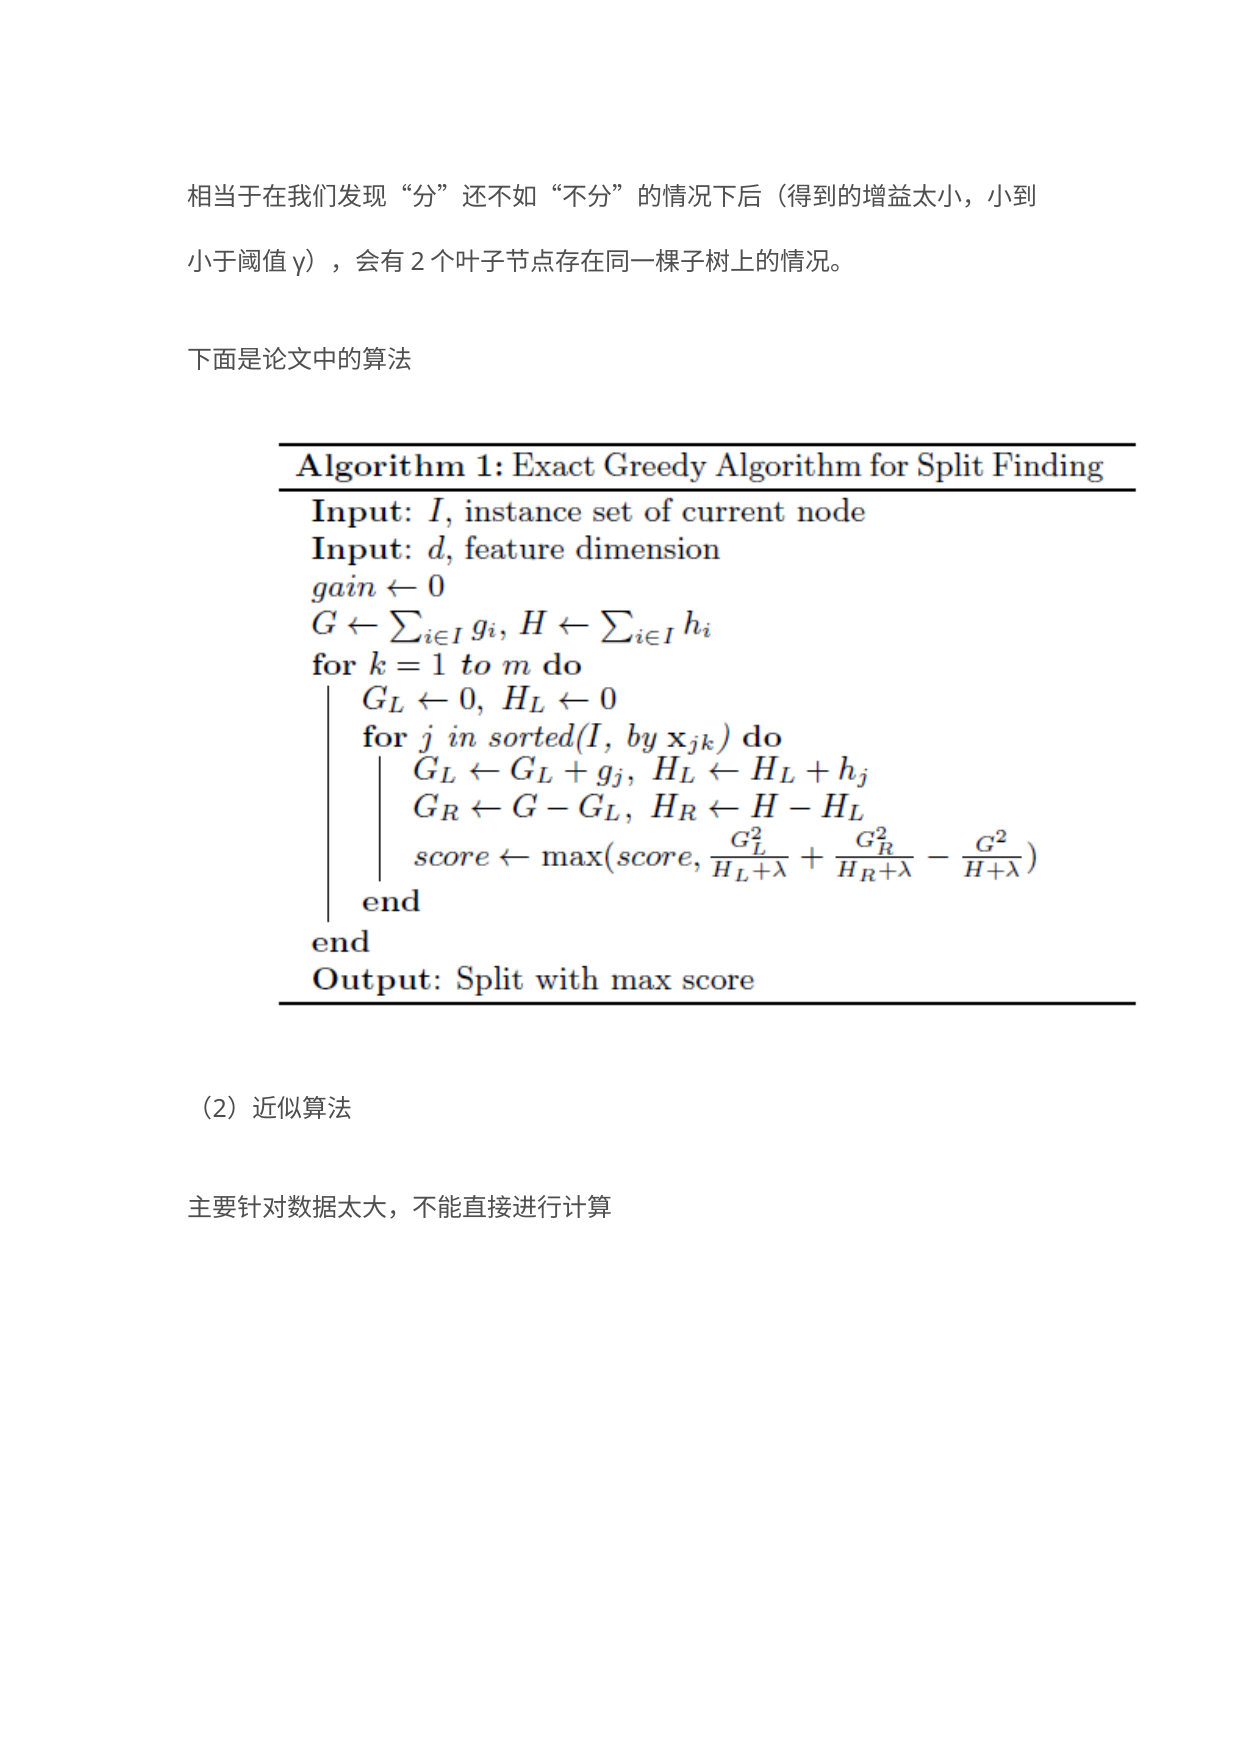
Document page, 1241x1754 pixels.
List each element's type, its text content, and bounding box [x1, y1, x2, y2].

picture [262, 423, 1158, 1021]
text 下面是论文中的算法 [187, 325, 1053, 390]
text 相当于在我们发现“分”还不如“不分”的情况下后（得到的增益太小，小到小于阈值γ），会有2个叶子节点存在同一棵子树上的情况。 [187, 162, 1053, 292]
text 主要针对数据太大，不能直接进行计算 [187, 1173, 1053, 1238]
text （2）近似算法 [187, 1074, 1053, 1139]
